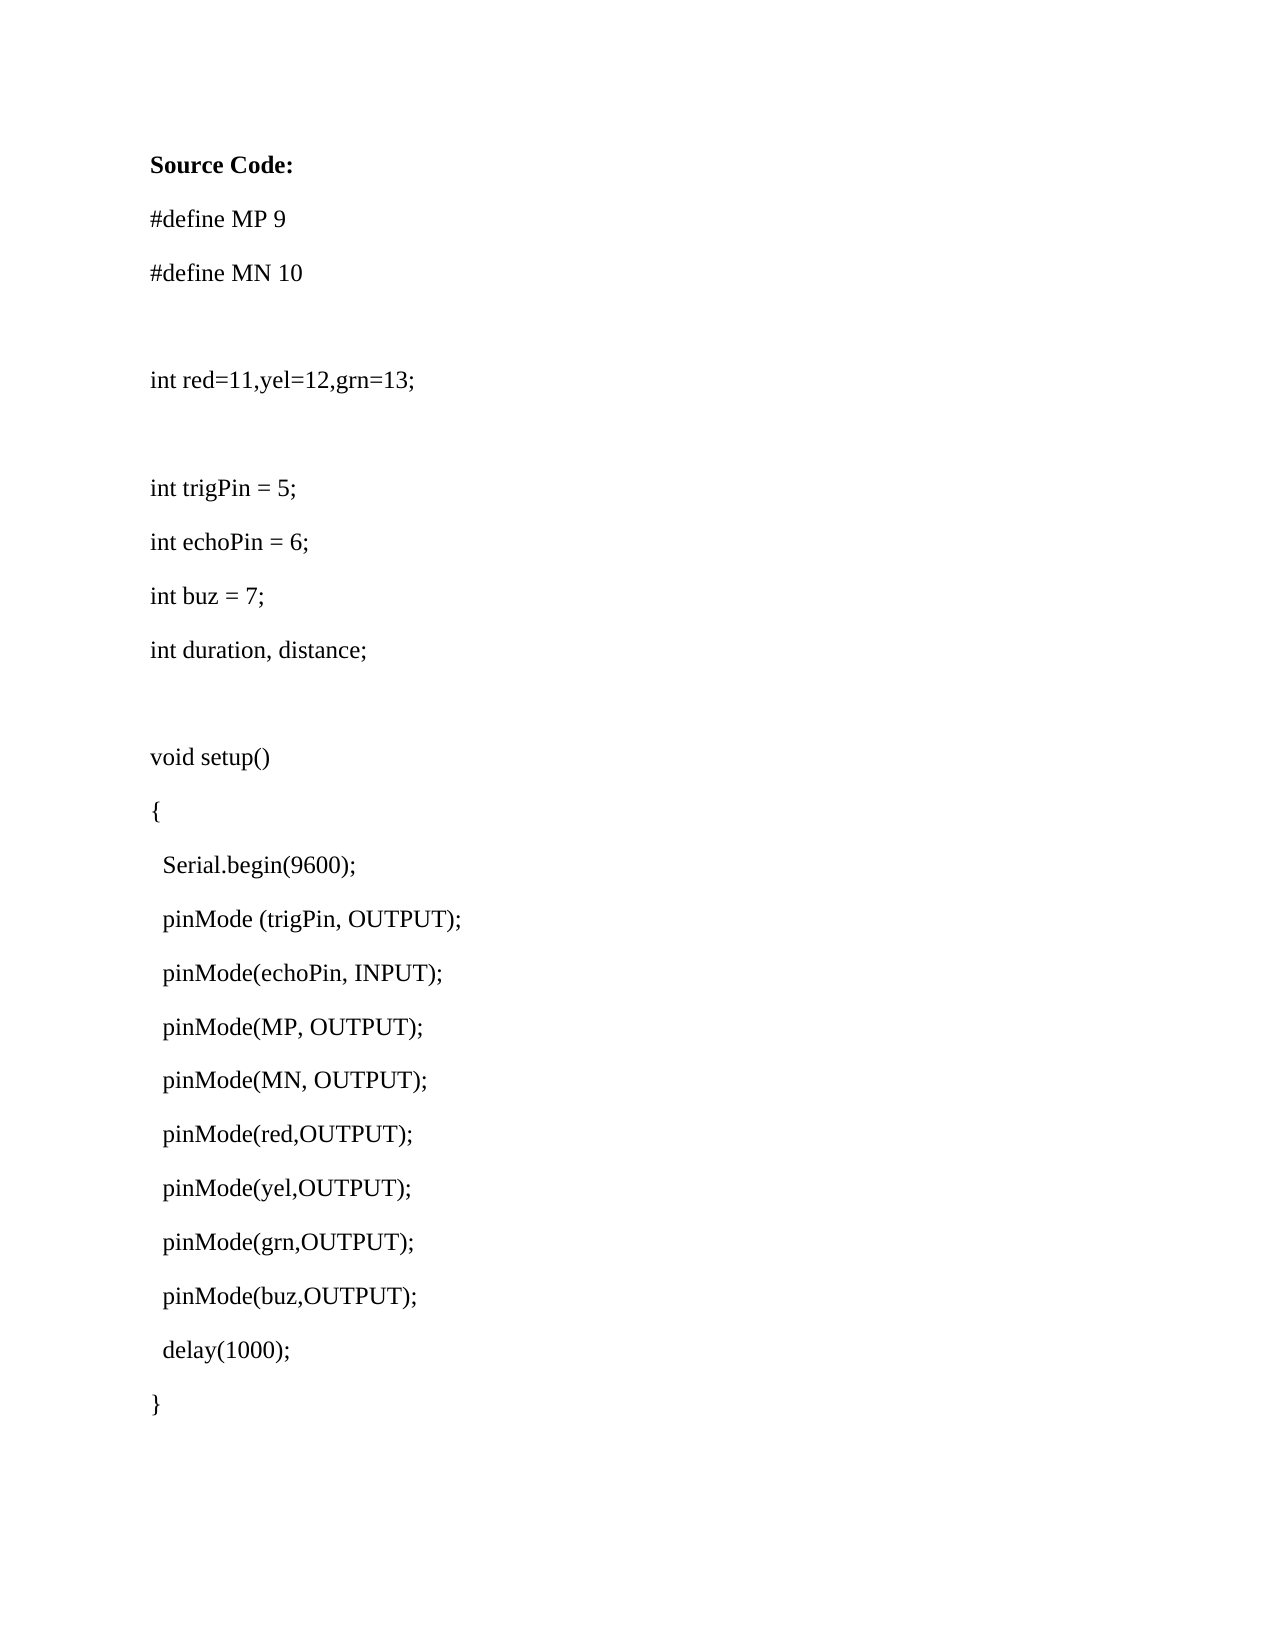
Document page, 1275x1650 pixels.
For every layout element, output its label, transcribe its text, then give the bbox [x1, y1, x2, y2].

text pinMode(yel,OUTPUT); [150, 1173, 1125, 1202]
text { [150, 796, 1125, 825]
text int echoPin = 6; [150, 527, 1125, 556]
text int duration, distance; [150, 635, 1125, 663]
text pinMode(red,OUTPUT); [150, 1119, 1125, 1148]
text pinMode (trigPin, OUTPUT); [150, 904, 1125, 933]
text int trigPin = 5; [150, 473, 1125, 502]
text Serial.begin(9600); [150, 850, 1125, 879]
text pinMode(MP, OUTPUT); [150, 1012, 1125, 1040]
text int red=11,yel=12,grn=13; [150, 365, 1125, 394]
text void setup() [150, 742, 1125, 771]
text #define MP 9 [150, 204, 1125, 233]
text pinMode(grn,OUTPUT); [150, 1227, 1125, 1256]
text pinMode(echoPin, INPUT); [150, 958, 1125, 987]
text pinMode(MN, OUTPUT); [150, 1066, 1125, 1094]
text pinMode(buz,OUTPUT); [150, 1281, 1125, 1310]
text int buz = 7; [150, 581, 1125, 609]
text } [150, 1389, 1125, 1417]
text Source Code: [150, 150, 1125, 179]
text #define MN 10 [150, 258, 1125, 286]
text delay(1000); [150, 1335, 1125, 1363]
